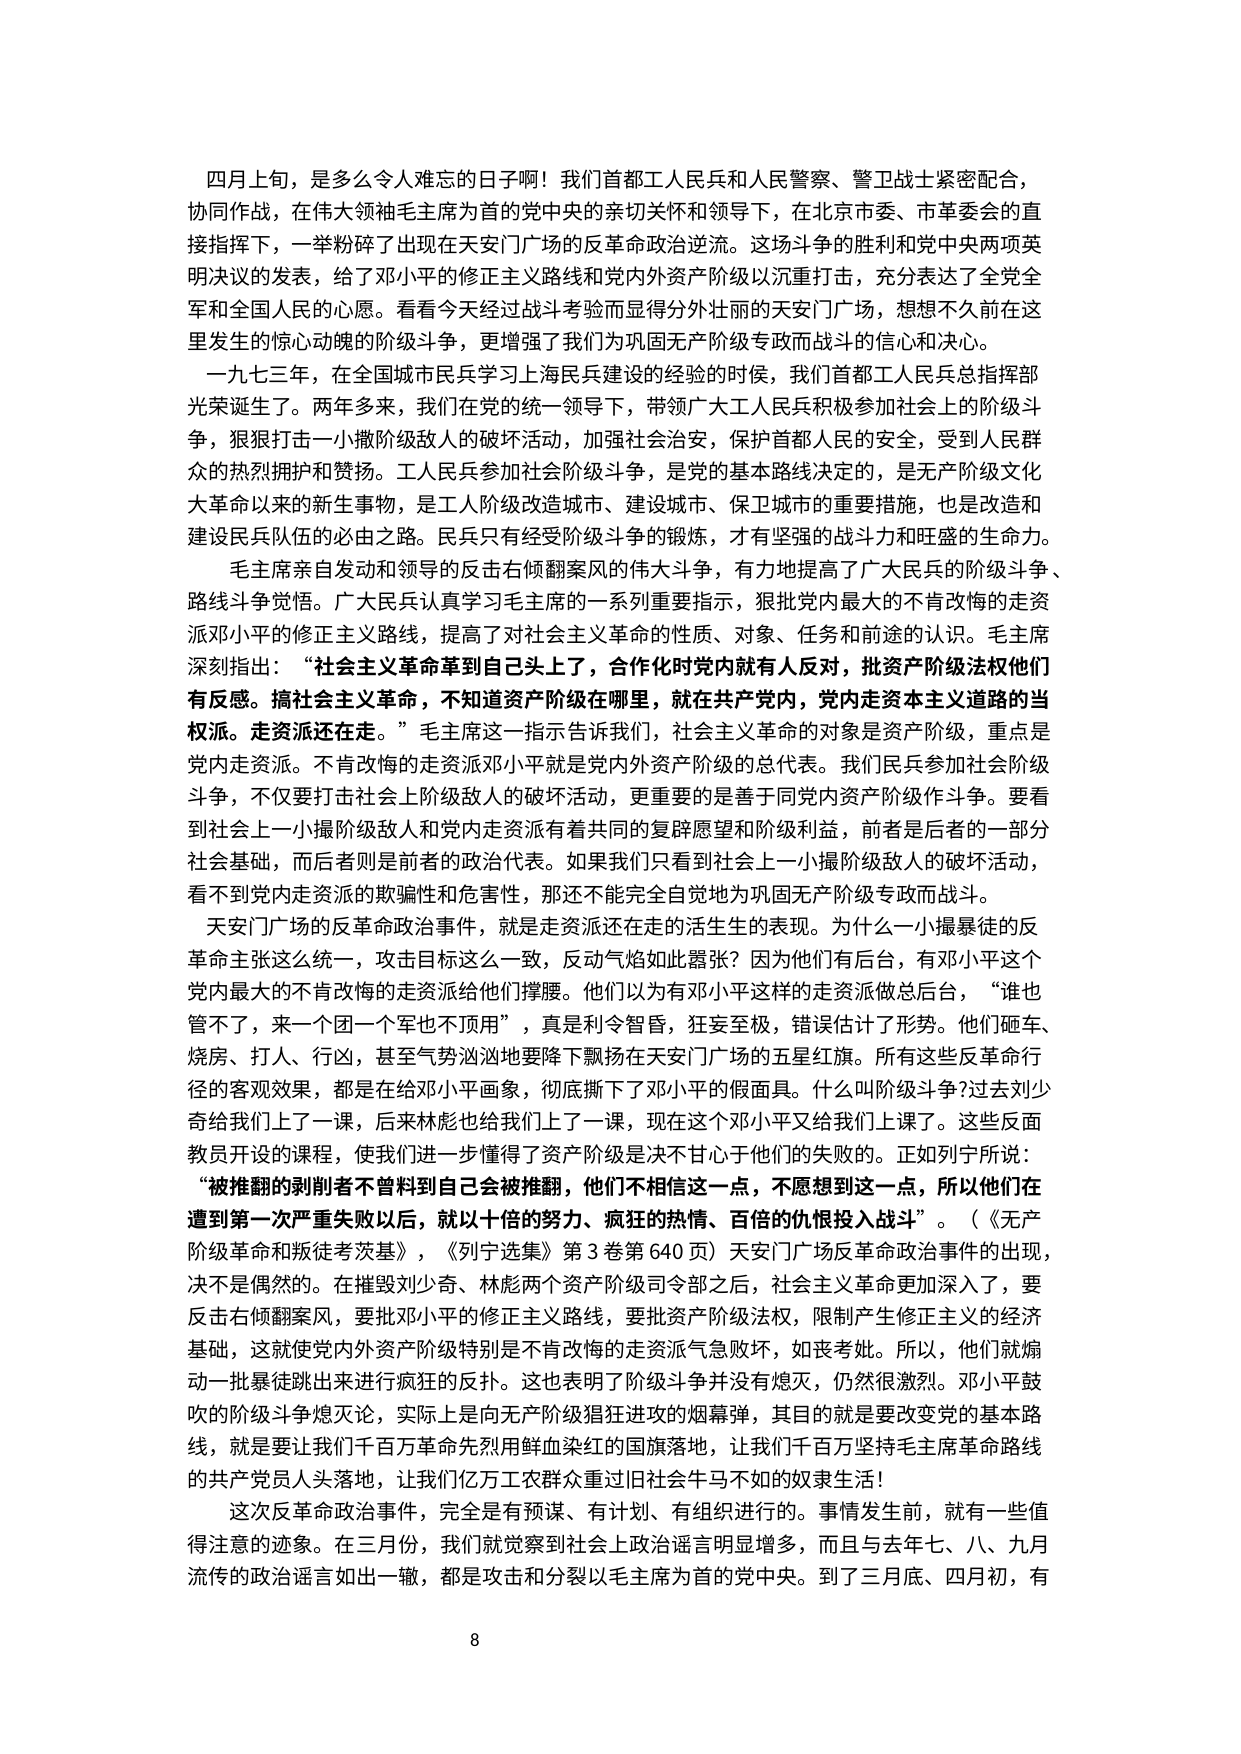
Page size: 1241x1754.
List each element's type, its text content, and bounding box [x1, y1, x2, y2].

text 天安门广场的反革命政治事件，就是走资派还在走的活生生的表现。为什么一小撮暴徒的反革命主张这么统一，攻击目标这么一致，反动气焰如此嚣张？因为他们有后台，有邓小平这个党内最大的不肯改悔的走资派给他们撑腰。他们以为有邓小平这样的走资派做总后台，“谁也管不了，来一个团一个军也不顶用”，真是利令智昏，狂妄至极，错误估计了形势。他们砸车、烧房、打人、行凶，甚至气势汹汹地要降下飘扬在天安门广场的五星红旗。所有这些反革命行径的客观效果，都是在给邓小平画象，彻底撕下了邓小平的假面具。什么叫阶级斗争?过去刘少奇给我们上了一课，后来林彪也给我们上了一课，现在这个邓小平又给我们上课了。这些反面教员开设的课程，使我们进一步懂得了资产阶级是决不甘心于他们的失败的。正如列宁所说：“被推翻的剥削者不曾料到自己会被推翻，他们不相信这一点，不愿想到这一点，所以他们在遭到第一次严重失败以后，就以十倍的努力、疯狂的热情、百倍的仇恨投入战斗”。（《无产阶级革命和叛徒考茨基》，《列宁选集》第3卷第640页）天安门广场反革命政治事件的出现，决不是偶然的。在摧毁刘少奇、林彪两个资产阶级司令部之后，社会主义革命更加深入了，要反击右倾翻案风，要批邓小平的修正主义路线，要批资产阶级法权，限制产生修正主义的经济基础，这就使党内外资产阶级特别是不肯改悔的走资派气急败坏，如丧考妣。所以，他们就煽动一批暴徒跳出来进行疯狂的反扑。这也表明了阶级斗争并没有熄灭，仍然很激烈。邓小平鼓吹的阶级斗争熄灭论，实际上是向无产阶级猖狂进攻的烟幕弹，其目的就是要改变党的基本路线，就是要让我们千百万革命先烈用鲜血染红的国旗落地，让我们千百万坚持毛主席革命路线的共产党员人头落地，让我们亿万工农群众重过旧社会牛马不如的奴隶生活！ [187, 909, 1053, 1494]
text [187, 1494, 1053, 1592]
text 一九七三年，在全国城市民兵学习上海民兵建设的经验的时侯，我们首都工人民兵总指挥部光荣诞生了。两年多来，我们在党的统一领导下，带领广大工人民兵积极参加社会上的阶级斗争，狠狠打击一小撒阶级敌人的破坏活动，加强社会治安，保护首都人民的安全，受到人民群众的热烈拥护和赞扬。工人民兵参加社会阶级斗争，是党的基本路线决定的，是无产阶级文化大革命以来的新生事物，是工人阶级改造城市、建设城市、保卫城市的重要措施，也是改造和建设民兵队伍的必由之路。民兵只有经受阶级斗争的锻炼，才有坚强的战斗力和旺盛的生命力。 [187, 357, 1053, 552]
text 毛主席亲自发动和领导的反击右倾翻案风的伟大斗争，有力地提高了广大民兵的阶级斗争、路线斗争觉悟。广大民兵认真学习毛主席的一系列重要指示，狠批党内最大的不肯改悔的走资派邓小平的修正主义路线，提高了对社会主义革命的性质、对象、任务和前途的认识。毛主席深刻指出：“社会主义革命革到自己头上了，合作化时党内就有人反对，批资产阶级法权他们有反感。搞社会主义革命，不知道资产阶级在哪里，就在共产党内，党内走资本主义道路的当权派。走资派还在走。”毛主席这一指示告诉我们，社会主义革命的对象是资产阶级，重点是党内走资派。不肯改悔的走资派邓小平就是党内外资产阶级的总代表。我们民兵参加社会阶级斗争，不仅要打击社会上阶级敌人的破坏活动，更重要的是善于同党内资产阶级作斗争。要看到社会上一小撮阶级敌人和党内走资派有着共同的复辟愿望和阶级利益，前者是后者的一部分社会基础，而后者则是前者的政治代表。如果我们只看到社会上一小撮阶级敌人的破坏活动，看不到党内走资派的欺骗性和危害性，那还不能完全自觉地为巩固无产阶级专政而战斗。 [187, 552, 1053, 909]
text 四月上旬，是多么令人难忘的日子啊！我们首都工人民兵和人民警察、警卫战士紧密配合，协同作战，在伟大领袖毛主席为首的党中央的亲切关怀和领导下，在北京市委、市革委会的直接指挥下，一举粉碎了出现在天安门广场的反革命政治逆流。这场斗争的胜利和党中央两项英明决议的发表，给了邓小平的修正主义路线和党内外资产阶级以沉重打击，充分表达了全党全军和全国人民的心愿。看看今天经过战斗考验而显得分外壮丽的天安门广场，想想不久前在这里发生的惊心动魄的阶级斗争，更增强了我们为巩固无产阶级专政而战斗的信心和决心。 [187, 162, 1053, 357]
